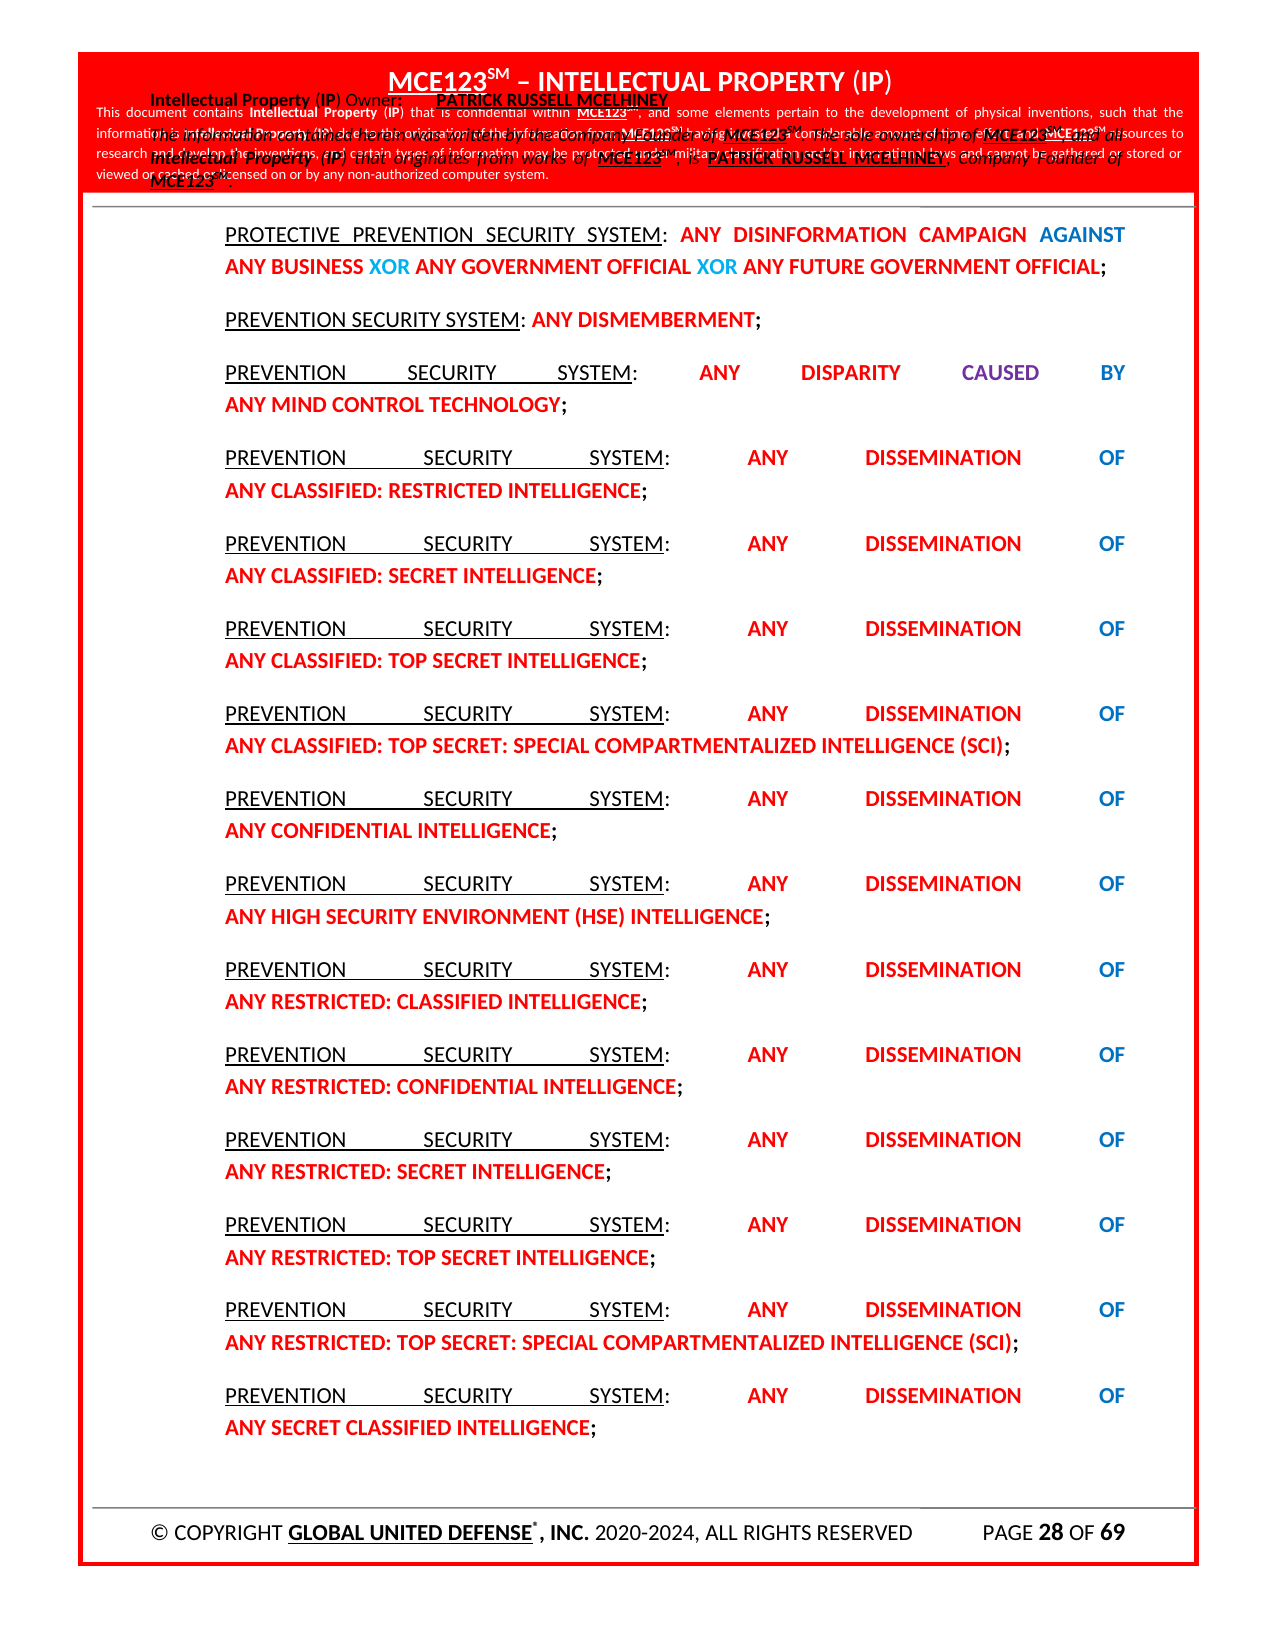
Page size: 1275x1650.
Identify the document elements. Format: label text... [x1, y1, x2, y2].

text PREVENTION SECURITY SYSTEM: ANY DISSEMINATION OF ANY RESTRICTED: CONFIDENTIAL INTELLIGENCE; [225, 1040, 1125, 1100]
text PREVENTION SECURITY SYSTEM: ANY DISSEMINATION OF ANY CLASSIFIED: TOP SECRET: SPECIAL COMPARTMENTALIZED INTELLIGENCE (SCI); [225, 699, 1125, 759]
text PREVENTION SECURITY SYSTEM: ANY DISSEMINATION OF ANY CLASSIFIED: SECRET INTELLIGENCE; [225, 529, 1125, 589]
text PREVENTION SECURITY SYSTEM: ANY DISSEMINATION OF ANY SECRET CLASSIFIED INTELLIGENCE; [225, 1381, 1125, 1441]
text PREVENTION SECURITY SYSTEM: ANY DISSEMINATION OF ANY CONFIDENTIAL INTELLIGENCE; [225, 784, 1125, 844]
text PREVENTION SECURITY SYSTEM: ANY DISSEMINATION OF ANY RESTRICTED: CLASSIFIED INTELLIGENCE; [225, 955, 1125, 1015]
text PREVENTION SECURITY SYSTEM: ANY DISPARITY CAUSED BY ANY MIND CONTROL TECHNOLOGY; [225, 358, 1125, 418]
text PREVENTION SECURITY SYSTEM: ANY DISSEMINATION OF ANY HIGH SECURITY ENVIRONMENT (HSE) INTELLIGENCE; [225, 869, 1125, 930]
text PREVENTION SECURITY SYSTEM: ANY DISSEMINATION OF ANY CLASSIFIED: RESTRICTED INTELLIGENCE; [225, 443, 1125, 504]
text PREVENTION SECURITY SYSTEM: ANY DISSEMINATION OF ANY CLASSIFIED: TOP SECRET INTELLIGENCE; [225, 614, 1125, 674]
text PREVENTION SECURITY SYSTEM: ANY DISMEMBERMENT; [225, 305, 1125, 333]
text PREVENTION SECURITY SYSTEM: ANY DISSEMINATION OF ANY RESTRICTED: TOP SECRET INTELLIGENCE; [225, 1210, 1125, 1271]
text PREVENTION SECURITY SYSTEM: ANY DISSEMINATION OF ANY RESTRICTED: SECRET INTELLIGENCE; [225, 1125, 1125, 1185]
text PREVENTION SECURITY SYSTEM: ANY DISSEMINATION OF ANY RESTRICTED: TOP SECRET: SPECIAL COMPARTMENTALIZED INTELLIGENCE (SCI); [225, 1296, 1125, 1356]
text PROTECTIVE PREVENTION SECURITY SYSTEM: ANY DISINFORMATION CAMPAIGN AGAINST ANY BUSINESS XOR ANY GOVERNMENT OFFICIAL XOR ANY FUTURE GOVERNMENT OFFICIAL; [225, 220, 1125, 280]
